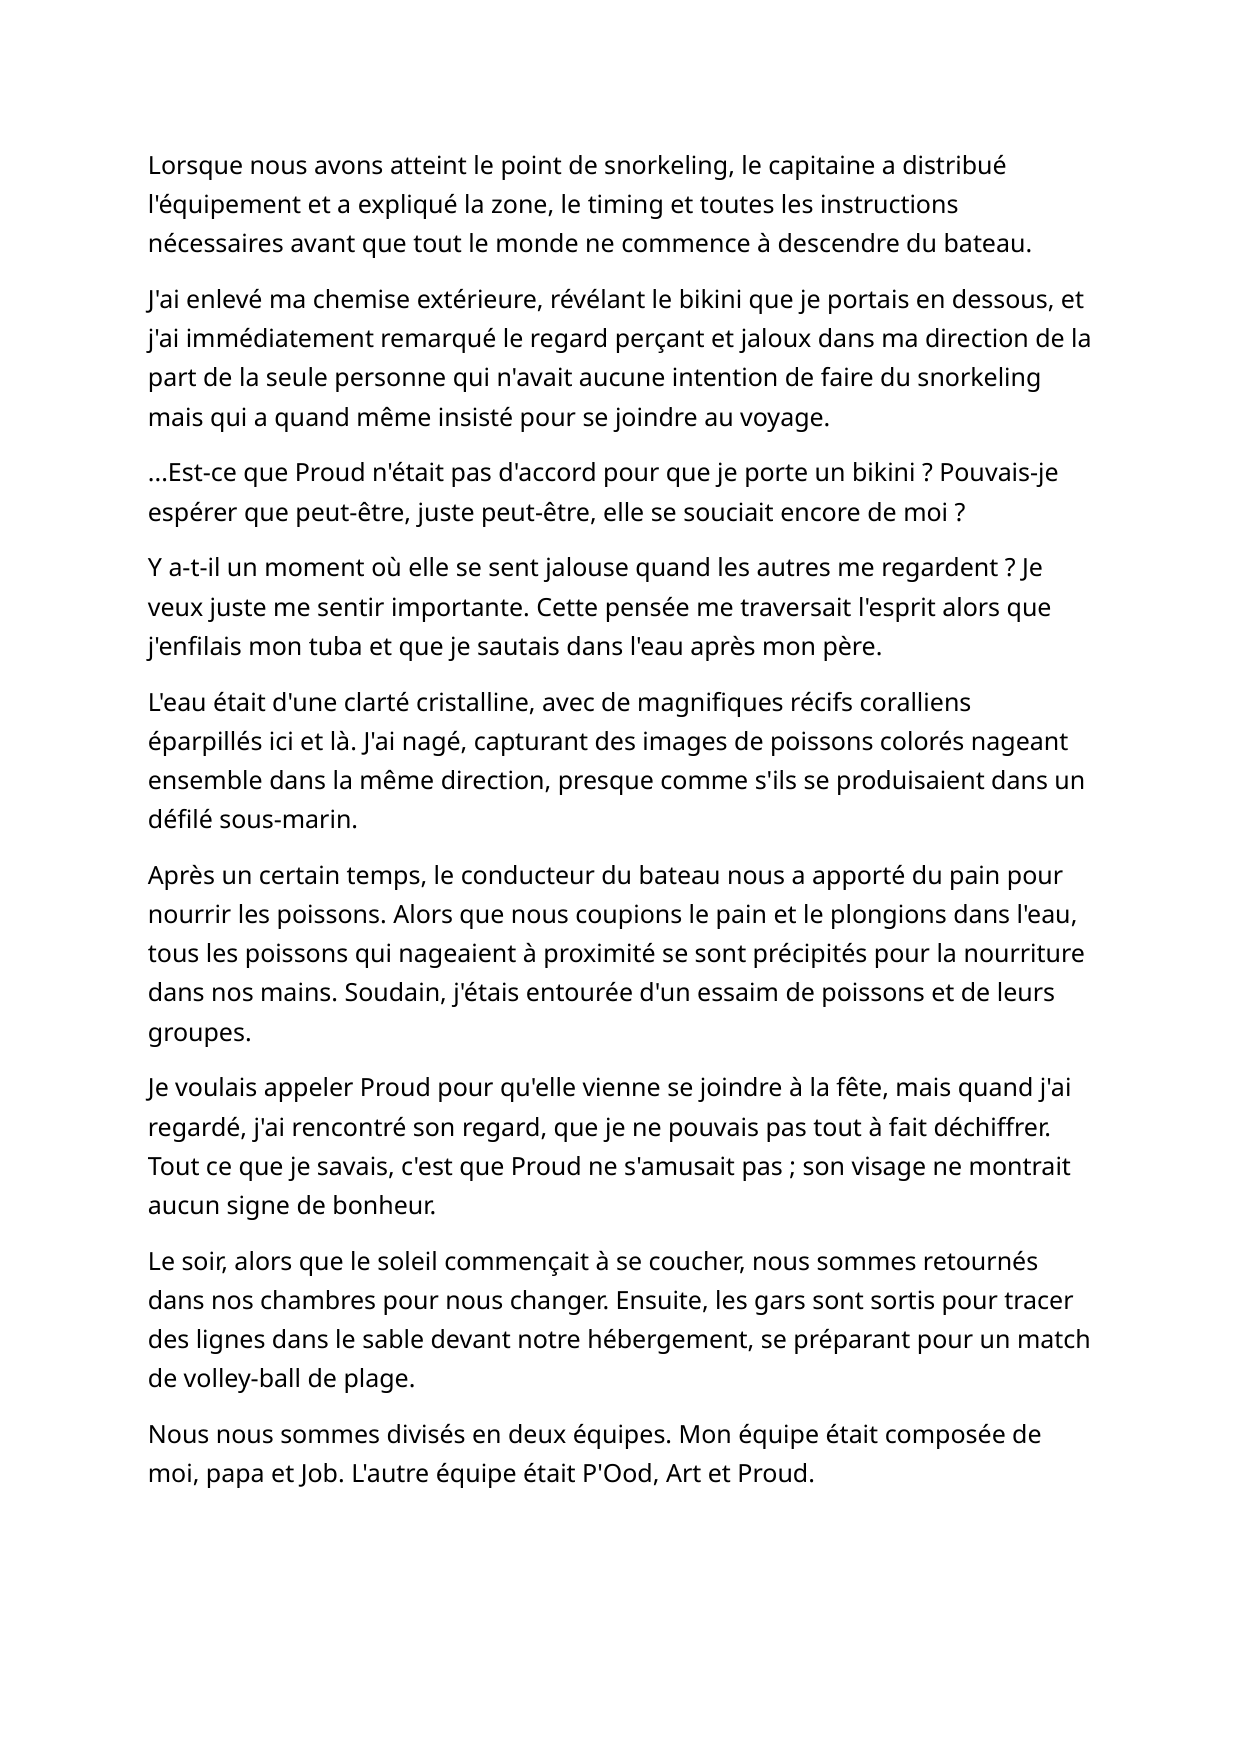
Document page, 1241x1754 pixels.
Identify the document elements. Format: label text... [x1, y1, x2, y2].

text Je voulais appeler Proud pour qu'elle vienne se joindre à la fête, mais quand j'ai regardé, j'ai rencontré son regard, que je ne pouvais pas tout à fait déchiffrer. Tout ce que je savais, c'est que Proud ne s'amusait pas ; son visage ne montrait aucun signe de bonheur. [148, 1070, 1093, 1222]
text Nous nous sommes divisés en deux équipes. Mon équipe était composée de moi, papa et Job. L'autre équipe était P'Ood, Art et Proud. [148, 1417, 1093, 1490]
text L'eau était d'une clarté cristalline, avec de magnifiques récifs coralliens éparpillés ici et là. J'ai nagé, capturant des images de poissons colorés nageant ensemble dans la même direction, presque comme s'ils se produisaient dans un défilé sous-marin. [148, 684, 1093, 836]
text ...Est-ce que Proud n'était pas d'accord pour que je porte un bikini ? Pouvais-je espérer que peut-être, juste peut-être, elle se souciait encore de moi ? [148, 455, 1093, 528]
text Lorsque nous avons atteint le point de snorkeling, le capitaine a distribué l'équipement et a expliqué la zone, le timing et toutes les instructions nécessaires avant que tout le monde ne commence à descendre du bateau. [148, 148, 1093, 260]
text Y a-t-il un moment où elle se sent jalouse quand les autres me regardent ? Je veux juste me sentir importante. Cette pensée me traversait l'esprit alors que j'enfilais mon tuba et que je sautais dans l'eau après mon père. [148, 550, 1093, 662]
text J'ai enlevé ma chemise extérieure, révélant le bikini que je portais en dessous, et j'ai immédiatement remarqué le regard perçant et jaloux dans ma direction de la part de la seule personne qui n'avait aucune intention de faire du snorkeling mais qui a quand même insisté pour se joindre au voyage. [148, 282, 1093, 433]
text Après un certain temps, le conducteur du bateau nous a apporté du pain pour nourrir les poissons. Alors que nous coupions le pain et le plongions dans l'eau, tous les poissons qui nageaient à proximité se sont précipités pour la nourriture dans nos mains. Soudain, j'étais entourée d'un essaim de poissons et de leurs groupes. [148, 858, 1093, 1048]
text Le soir, alors que le soleil commençait à se coucher, nous sommes retournés dans nos chambres pour nous changer. Ensuite, les gars sont sortis pour tracer des lignes dans le sable devant notre hébergement, se préparant pour un match de volley-ball de plage. [148, 1243, 1093, 1395]
